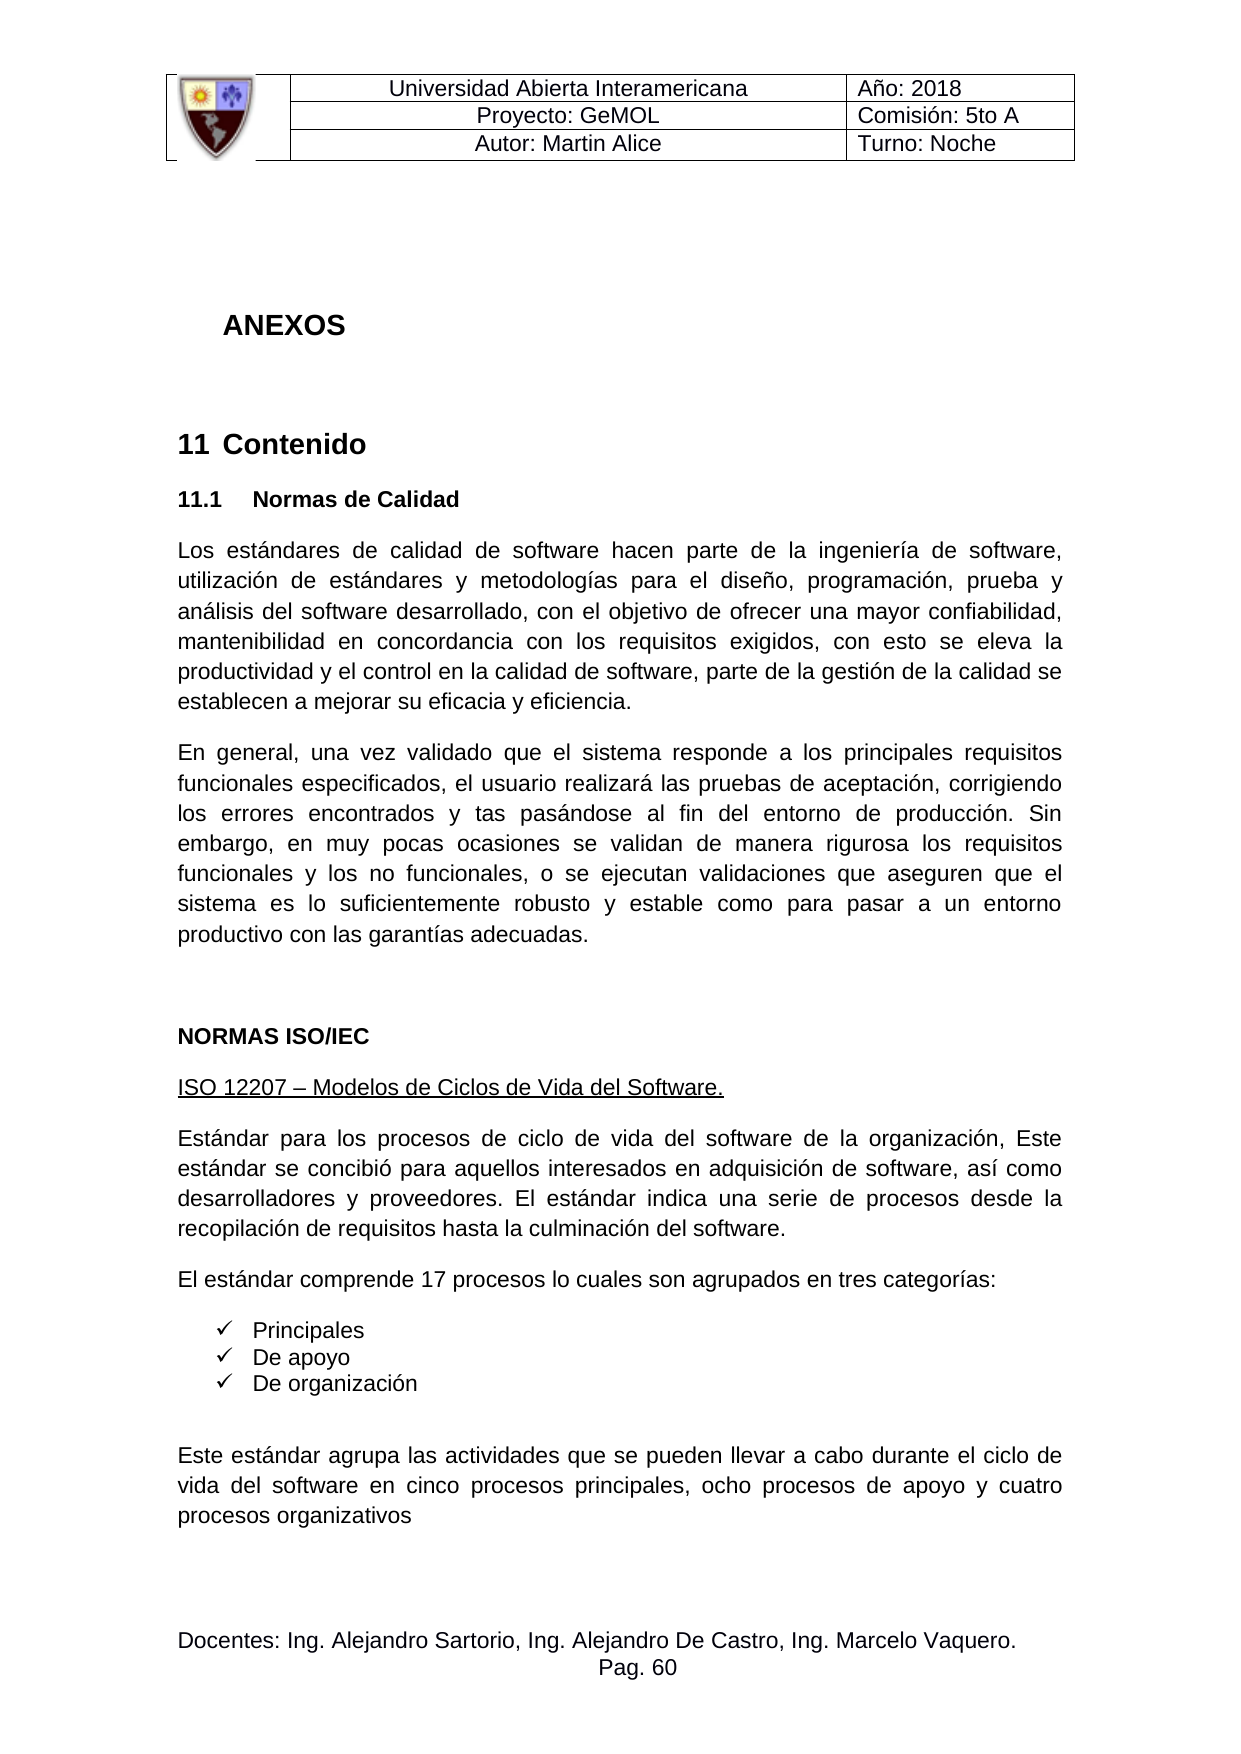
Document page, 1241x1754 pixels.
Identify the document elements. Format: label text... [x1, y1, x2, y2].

list De organización [215, 1370, 1063, 1397]
text Los estándares de calidad de software hacen parte de la ingeniería de software, utilización de estándares y metodologías para el diseño, programación, prueba y análisis del software desarrollado, con el objetivo de ofrecer una mayor confiabilidad, mantenibilidad en concordancia con los requisitos exigidos, con esto se eleva la productividad y el control en la calidad de software, parte de la gestión de la calidad se establecen a mejorar su eficacia y eficiencia. [177, 537, 1063, 715]
text Estándar para los procesos de ciclo de vida del software de la organización, Este estándar se concibió para aquellos interesados en adquisición de software, así como desarrolladores y proveedores. El estándar indica una serie de procesos desde la recopilación de requisitos hasta la culminación del software. [177, 1125, 1063, 1242]
text ISO 12207 – Modelos de Ciclos de Vida del Software. [177, 1074, 1063, 1100]
text ANEXOS [222, 308, 1063, 342]
list Principales [215, 1317, 1063, 1344]
picture [177, 74, 256, 161]
text En general, una vez validado que el sistema responde a los principales requisitos funcionales especificados, el usuario realizará las pruebas de aceptación, corrigiendo los errores encontrados y tas pasándose al fin del entorno de producción. Sin embargo, en muy pocas ocasiones se validan de manera rigurosa los requisitos funcionales y los no funcionales, o se ejecutan validaciones que aseguren que el sistema es lo suficientemente robusto y estable como para pasar a un entorno productivo con las garantías adecuadas. [177, 739, 1063, 947]
list Normas de Calidad [177, 486, 1063, 513]
text NORMAS ISO/IEC [177, 1023, 1063, 1049]
list De apoyo [215, 1344, 1063, 1370]
text Este estándar agrupa las actividades que se pueden llevar a cabo durante el ciclo de vida del software en cinco procesos principales, ocho procesos de apoyo y cuatro procesos organizativos [177, 1442, 1063, 1528]
text El estándar comprende 17 procesos lo cuales son agrupados en tres categorías: [177, 1266, 1063, 1293]
list Contenido [177, 427, 1063, 460]
